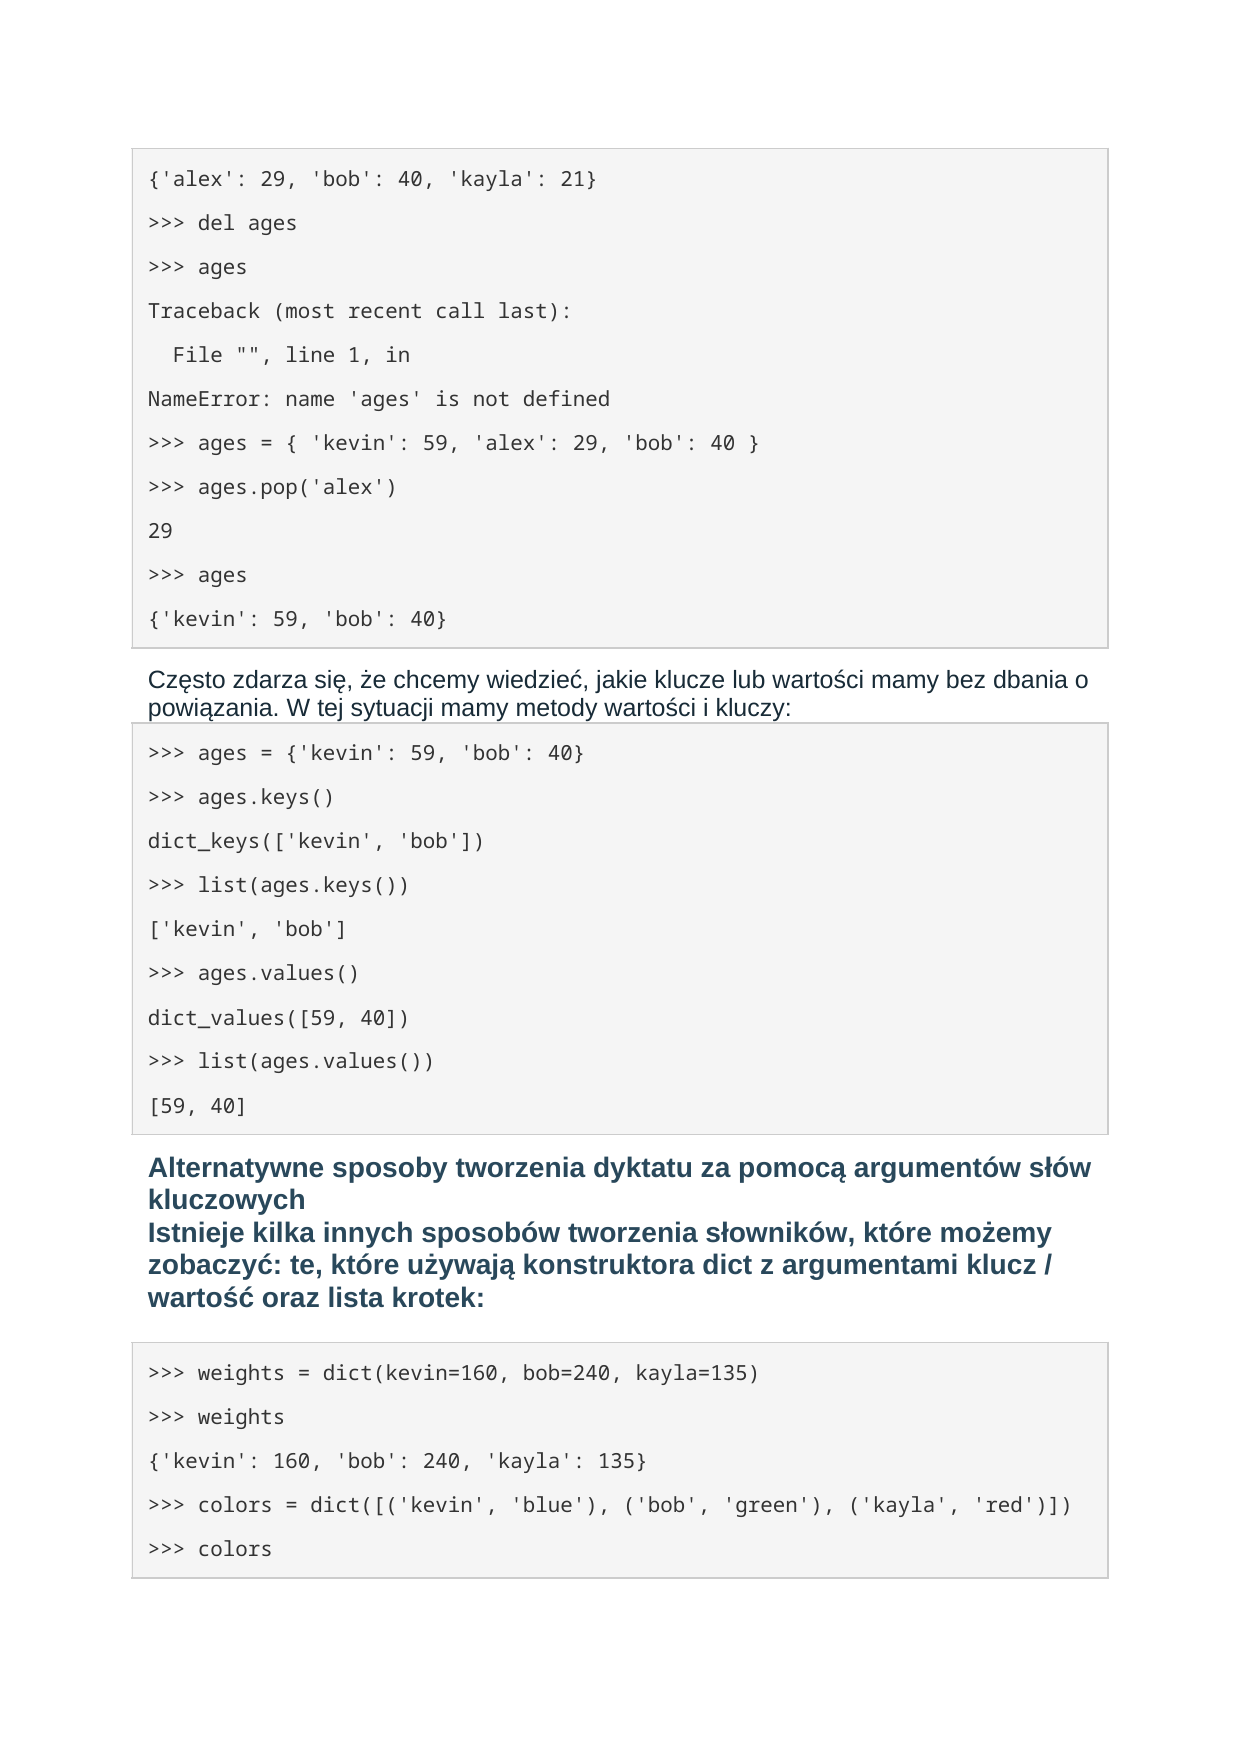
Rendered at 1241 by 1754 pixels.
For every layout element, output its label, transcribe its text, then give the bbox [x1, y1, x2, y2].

text >>> colors [133, 1518, 1107, 1577]
text >>> ages.keys() [133, 766, 1107, 810]
text {'alex': 29, 'bob': 40, 'kayla': 21} [133, 149, 1107, 192]
text File "", line 1, in [133, 324, 1107, 368]
text >>> colors = dict([('kevin', 'blue'), ('bob', 'green'), ('kayla', 'red')]) [133, 1474, 1107, 1518]
text 29 [133, 500, 1107, 544]
text >>> list(ages.values()) [133, 1031, 1107, 1074]
text >>> del ages [133, 192, 1107, 236]
text dict_values([59, 40]) [133, 986, 1107, 1031]
text Alternatywne sposoby tworzenia dyktatu za pomocą argumentów słów kluczowych [148, 1151, 1093, 1216]
text {'kevin': 59, 'bob': 40} [133, 588, 1107, 647]
text ['kevin', 'bob'] [133, 898, 1107, 942]
text Często zdarza się, że chcemy wiedzieć, jakie klucze lub wartości mamy bez dbania o powiązania. W tej sytuacji mamy metody wartości i kluczy: [148, 664, 1093, 722]
text Istnieje kilka innych sposobów tworzenia słowników, które możemy zobaczyć: te, które używają konstruktora dict z argumentami klucz / wartość oraz lista krotek: [148, 1216, 1093, 1313]
text >>> ages.values() [133, 942, 1107, 986]
text dict_keys(['kevin', 'bob']) [133, 810, 1107, 854]
text >>> ages [133, 236, 1107, 280]
text >>> ages = { 'kevin': 59, 'alex': 29, 'bob': 40 } [133, 412, 1107, 456]
text >>> ages = {'kevin': 59, 'bob': 40} [133, 724, 1107, 766]
text [59, 40] [133, 1074, 1107, 1134]
text >>> weights [133, 1386, 1107, 1430]
text >>> list(ages.keys()) [133, 854, 1107, 898]
text >>> ages [133, 544, 1107, 588]
text Traceback (most recent call last): [133, 280, 1107, 324]
text >>> weights = dict(kevin=160, bob=240, kayla=135) [133, 1343, 1107, 1386]
text NameError: name 'ages' is not defined [133, 368, 1107, 412]
text >>> ages.pop('alex') [133, 456, 1107, 500]
text {'kevin': 160, 'bob': 240, 'kayla': 135} [133, 1430, 1107, 1474]
